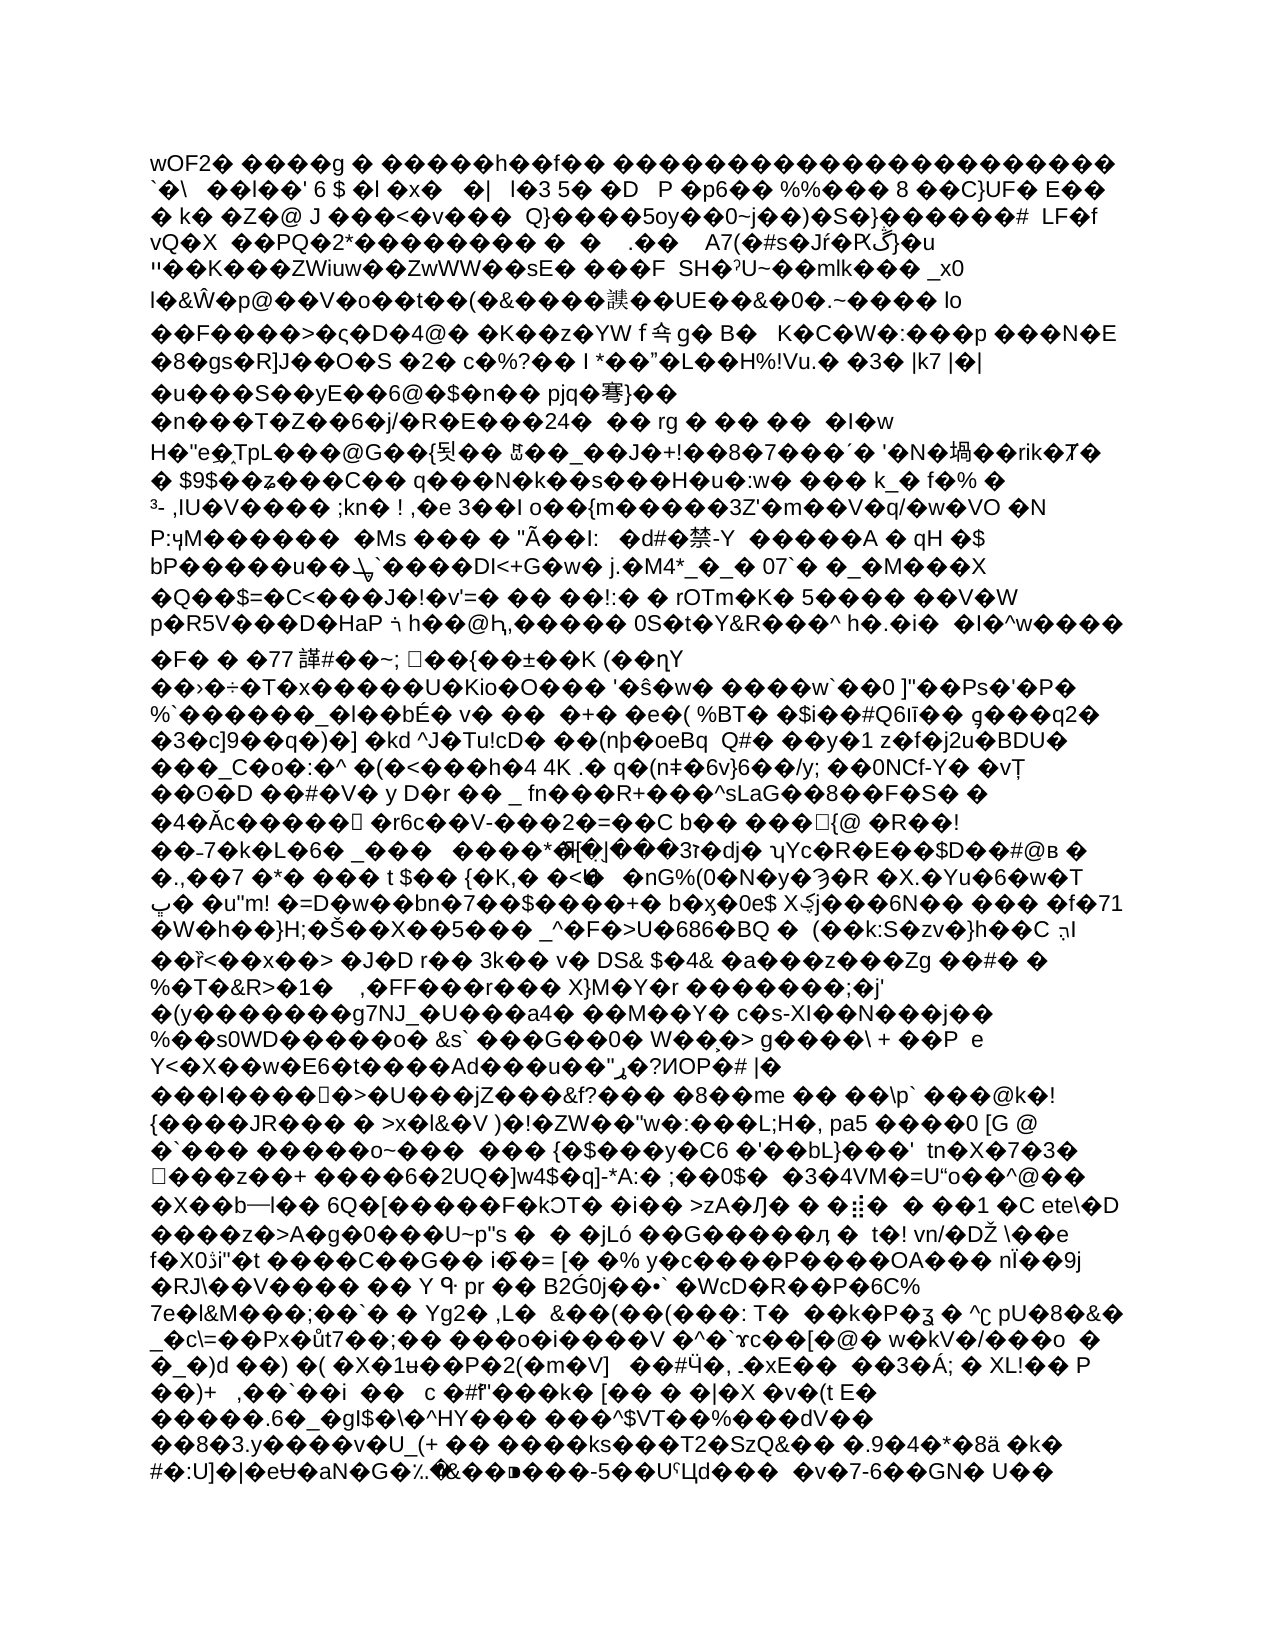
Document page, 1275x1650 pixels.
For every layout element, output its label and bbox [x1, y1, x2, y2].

text [150, 150, 1125, 1484]
